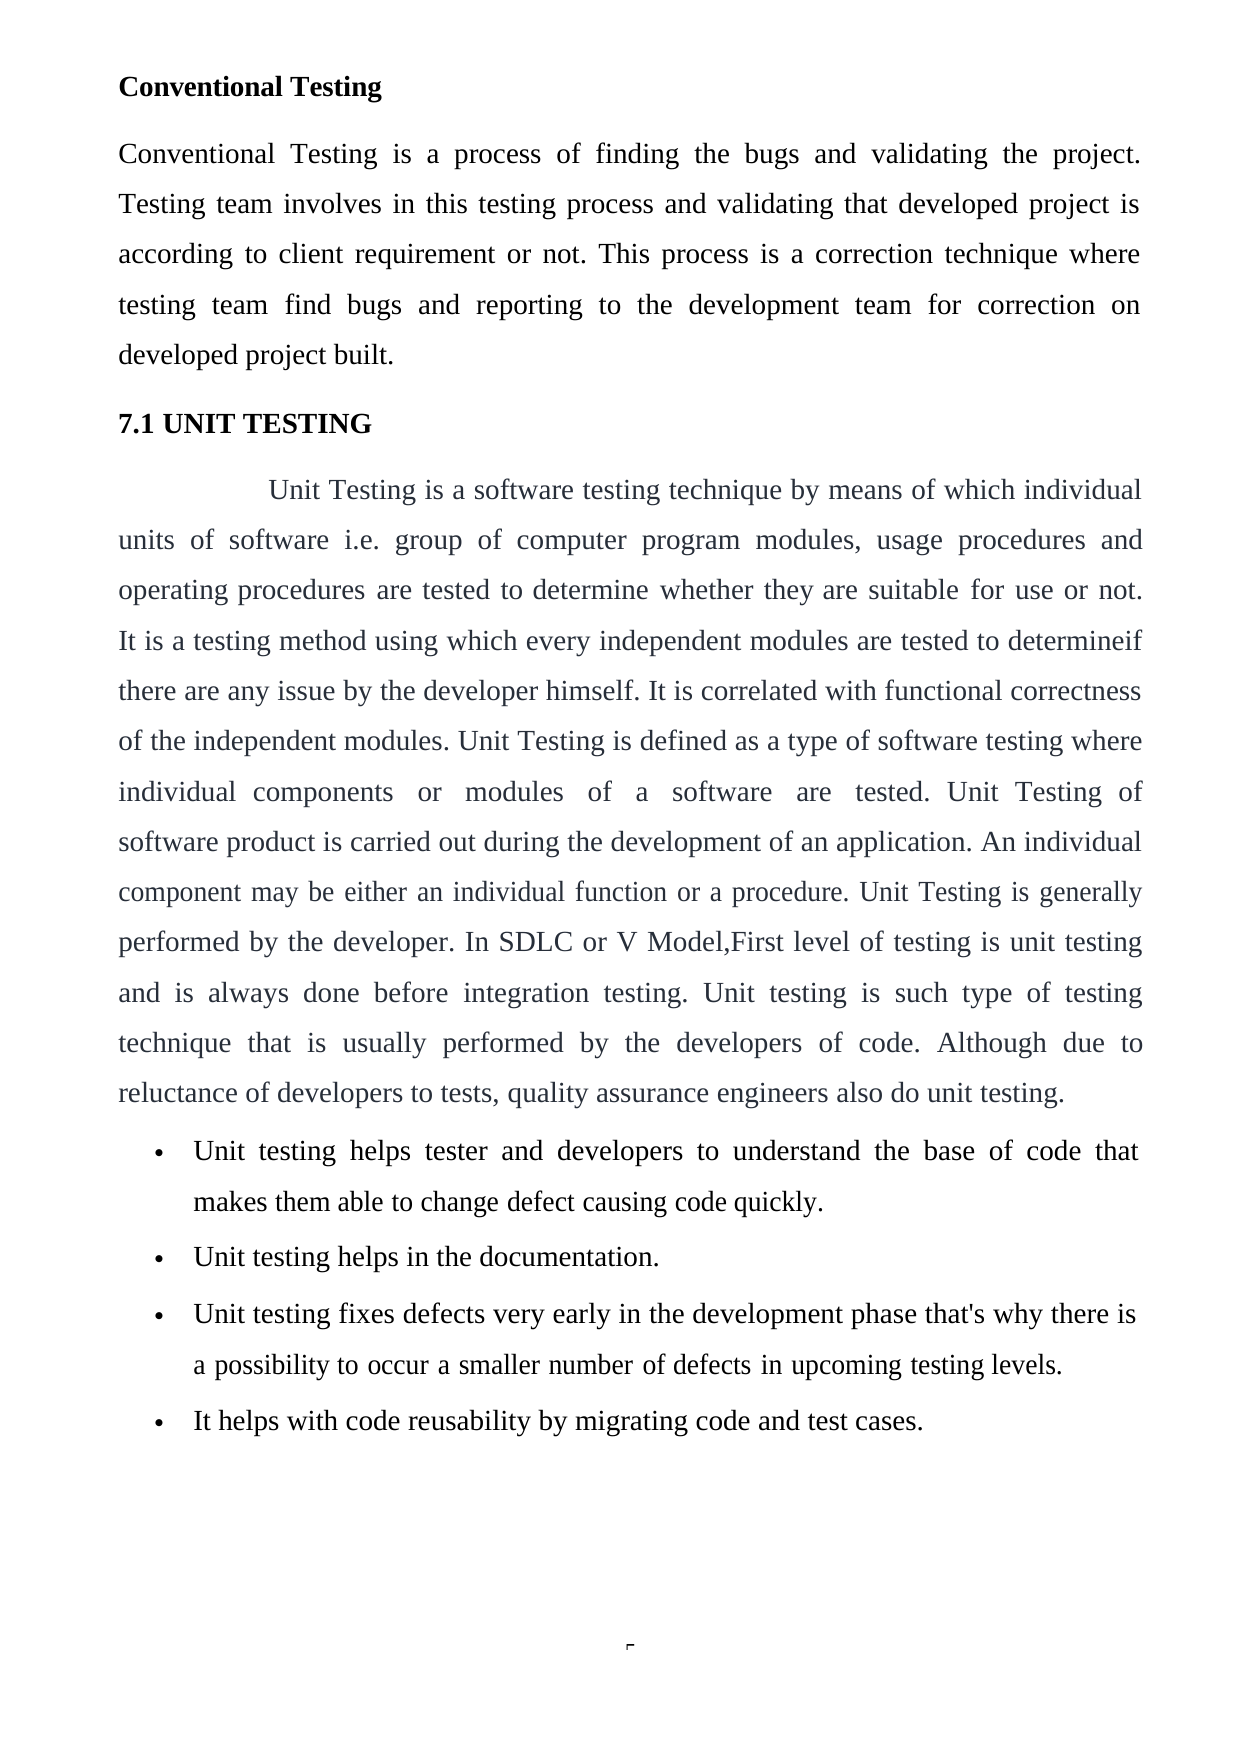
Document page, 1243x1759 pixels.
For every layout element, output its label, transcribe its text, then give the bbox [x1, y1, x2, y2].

list Unit testing helps in the documentation. [155, 1239, 1224, 1273]
list Unit testing helps tester and developers to understand the base of code that makes them able to change defect causing code quickly. [155, 1133, 1139, 1217]
subtitle UNIT TESTING [118, 406, 1224, 439]
text Unit Testing is a software testing technique by means of which individual units of software i.e. group of computer program modules, usage procedures and operating procedures are tested to determine whether they are suitable for use or not. It is a testing method using which every independent modules are tested to determineif there are any issue by the developer himself. It is correlated with functional correctness of the independent modules. Unit Testing is defined as a type of software testing where individual components or modules of a software are tested. Unit Testing of software product is carried out during the development of an application. An individual component may be either an individual function or a procedure. Unit Testing is generally performed by the developer. In SDLC or V Model,First level of testing is unit testing and is always done before integration testing. Unit testing is such type of testing technique that is usually performed by the developers of code. Although due to reluctance of developers to tests, quality assurance engineers also do unit testing. [118, 472, 1143, 1109]
text Conventional Testing is a process of finding the bugs and validating the project. Testing team involves in this testing process and validating that developed project is according to client requirement or not. This process is a correction technique where testing team find bugs and reporting to the development team for correction on developed project built. [118, 136, 1141, 371]
list It helps with code reusability by migrating code and test cases. [155, 1403, 1224, 1437]
subtitle Conventional Testing [118, 69, 1224, 103]
list Unit testing fixes defects very early in the development phase that's why there is a possibility to occur a smaller number of defects in upcoming testing levels. [155, 1297, 1138, 1381]
